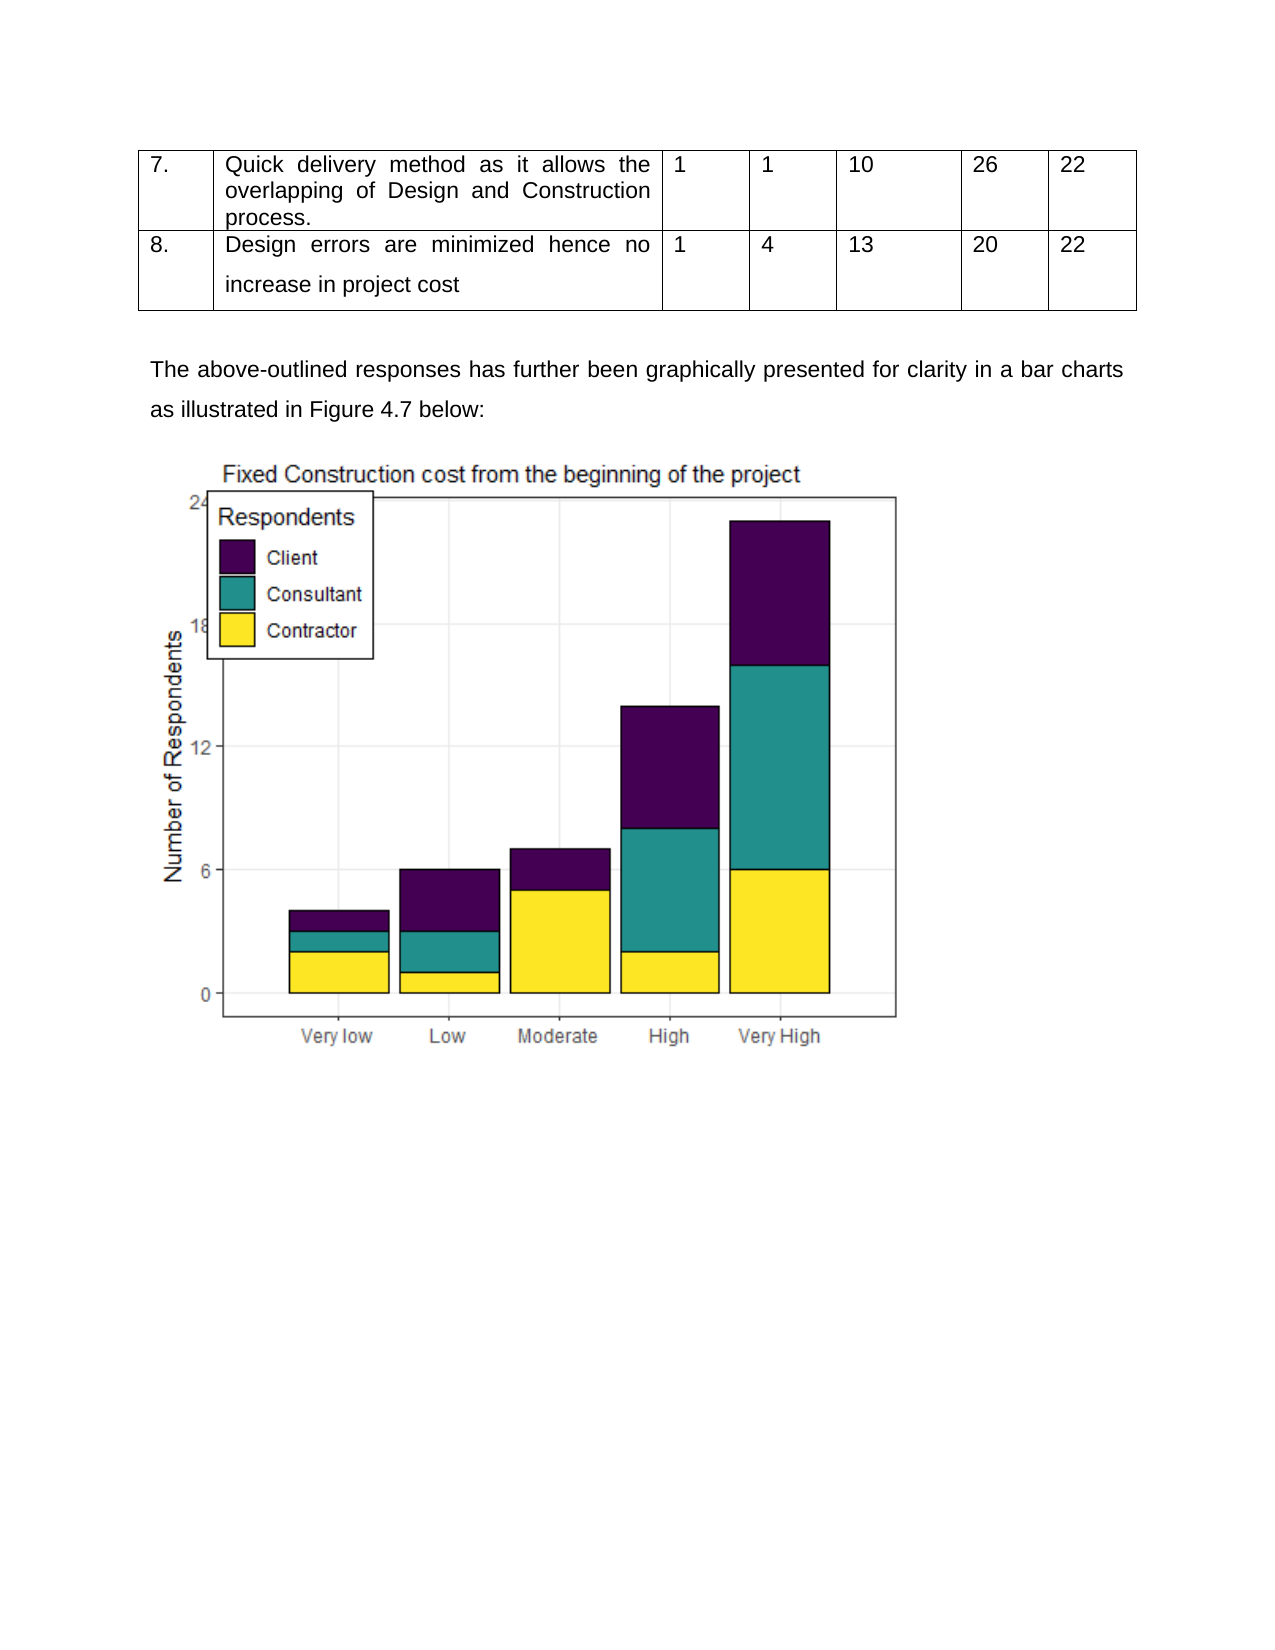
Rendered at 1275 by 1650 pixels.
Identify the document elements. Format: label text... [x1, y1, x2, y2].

table_cell 20 [962, 231, 1048, 310]
table_cell Quick delivery method as it allows the overlapping of Design and Construction process. [214, 151, 662, 230]
table_cell 10 [837, 151, 961, 230]
table_cell 7. [139, 151, 213, 230]
table_cell 22 [1049, 151, 1136, 230]
table_cell 1 [663, 231, 749, 310]
table_cell Design errors are minimized hence no increase in project cost [214, 231, 662, 310]
table_cell 1 [663, 151, 749, 230]
table_cell 4 [750, 231, 836, 310]
table_cell 22 [1049, 231, 1136, 310]
table_cell 8. [139, 231, 213, 310]
text The above-outlined responses has further been graphically presented for clarity in a bar charts as illustrated in Figure 4.7 below: [150, 356, 1125, 422]
table_cell 26 [962, 151, 1048, 230]
table_cell 1 [750, 151, 836, 230]
picture [150, 451, 908, 1059]
table_cell 13 [837, 231, 961, 310]
